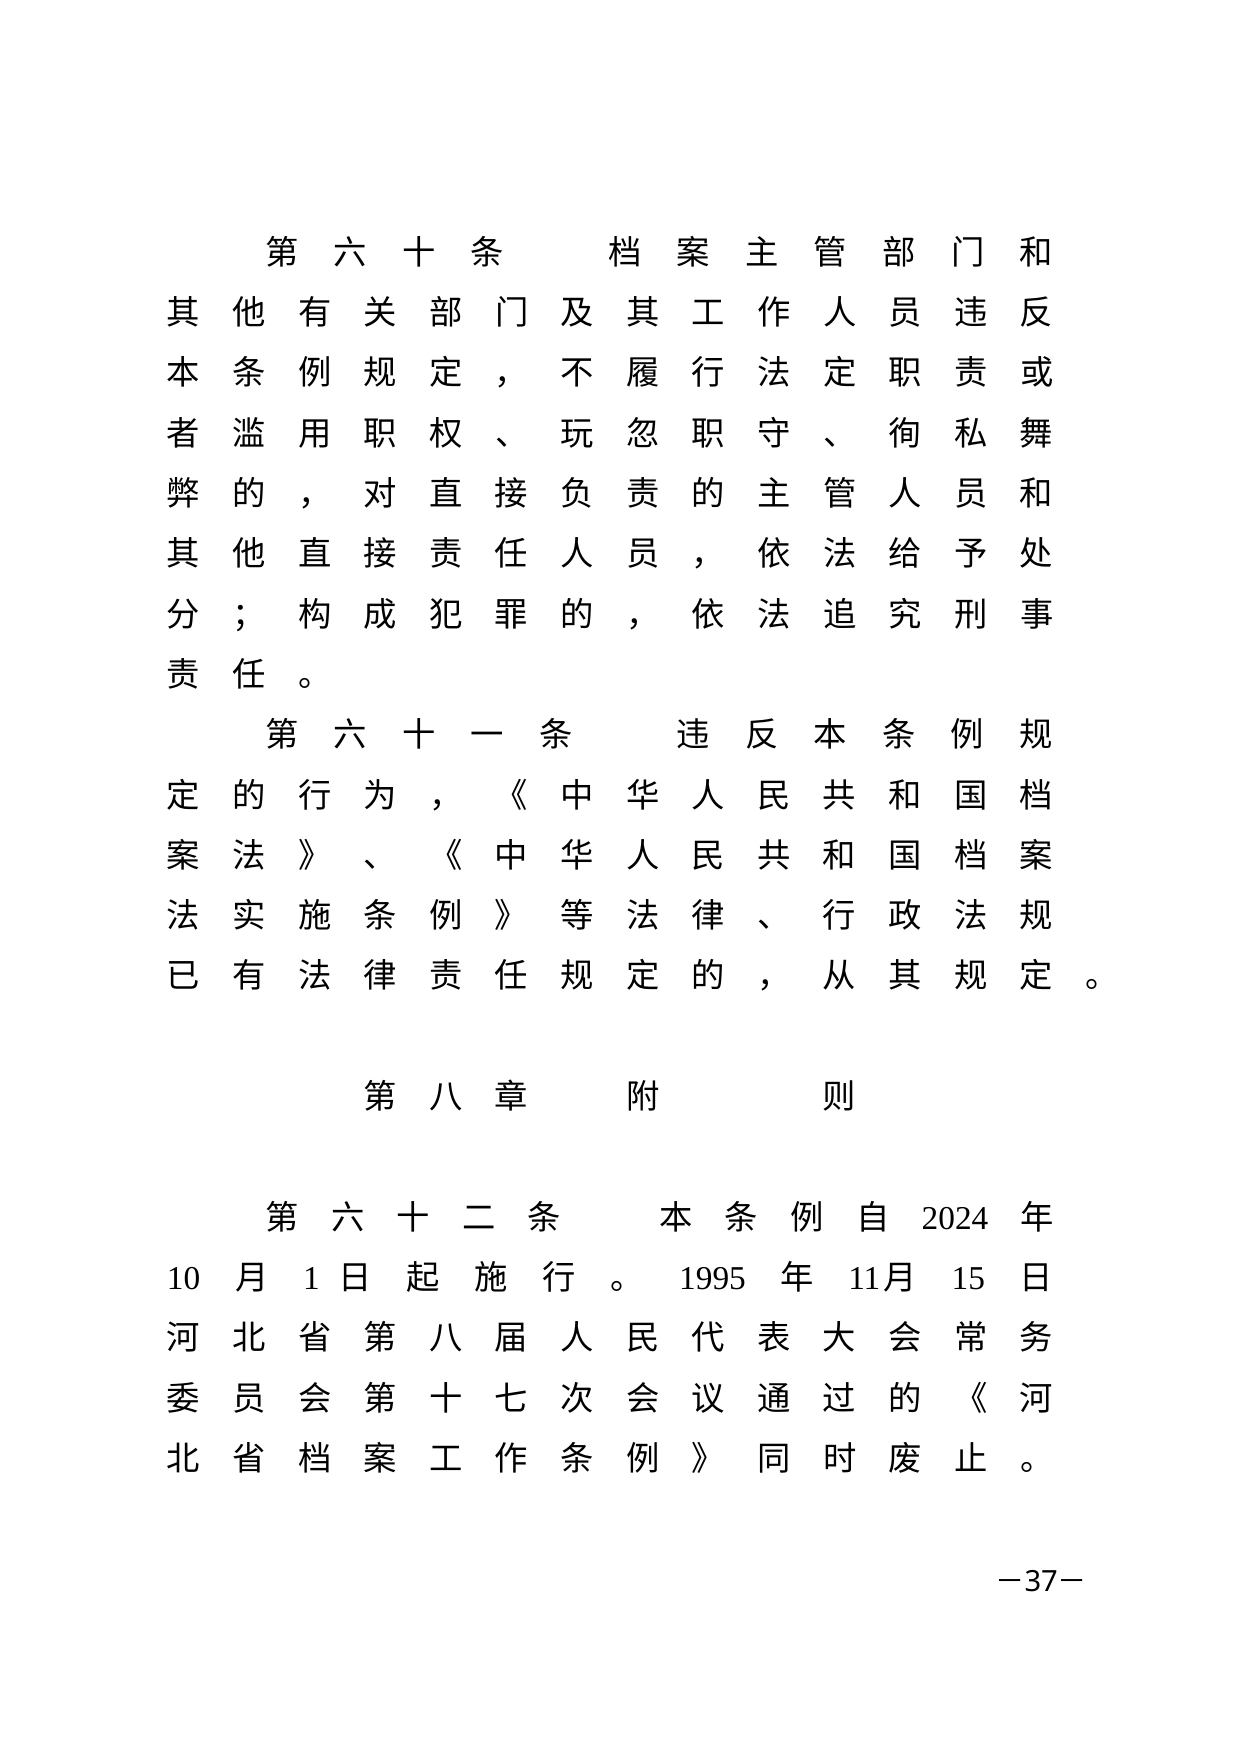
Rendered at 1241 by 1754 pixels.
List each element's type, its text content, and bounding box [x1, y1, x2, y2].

text 第八章 附 则 [167, 1064, 1085, 1124]
text 第六十条 档案主管部门和其他有关部门及其工作人员违反本条例规定，不履行法定职责或者滥用职权、玩忽职守、徇私舞弊的，对直接负责的主管人员和其他直接责任人员，依法给予处分；构成犯罪的，依法追究刑事责任。 [167, 219, 1085, 702]
text 第六十一条 违反本条例规定的行为，《中华人民共和国档案法》、《中华人民共和国档案法实施条例》等法律、行政法规已有法律责任规定的，从其规定。 [167, 702, 1085, 1003]
text 第六十二条 本条例自2024年10月1日起施行。1995年11月15日河北省第八届人民代表大会常务委员会第十七次会议通过的《河北省档案工作条例》同时废止。 [167, 1184, 1085, 1486]
